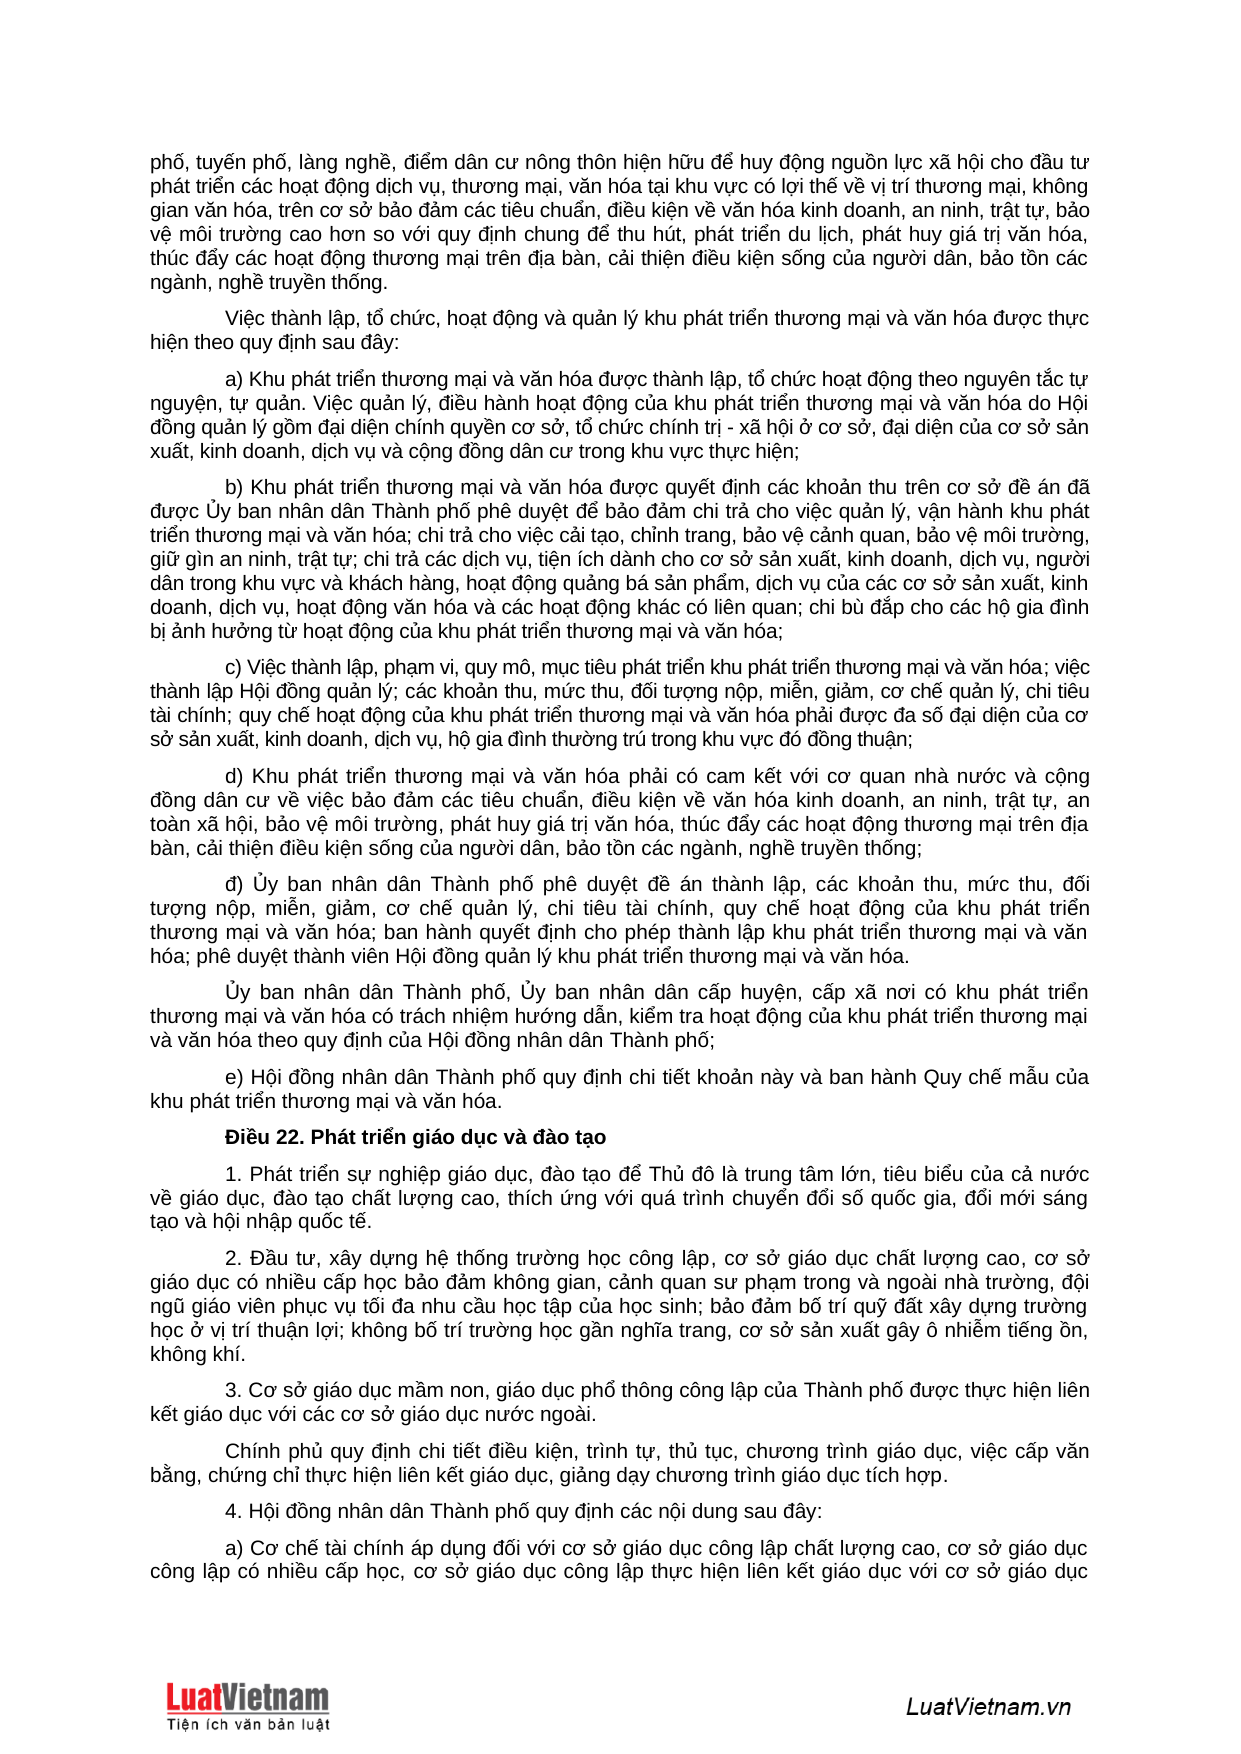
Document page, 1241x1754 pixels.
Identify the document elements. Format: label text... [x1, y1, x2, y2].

text Điều 22. Phát triển giáo dục và đào tạo [150, 1125, 1090, 1149]
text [150, 1535, 1090, 1583]
text 1. Phát triển sự nghiệp giáo dục, đào tạo để Thủ đô là trung tâm lớn, tiêu biểu của cả nước về giáo dục, đào tạo chất lượng cao, thích ứng với quá trình chuyển đổi số quốc gia, đổi mới sáng tạo và hội nhập quốc tế. [150, 1161, 1090, 1233]
text b) Khu phát triển thương mại và văn hóa được quyết định các khoản thu trên cơ sở đề án đã được Ủy ban nhân dân Thành phố phê duyệt để bảo đảm chi trả cho việc quản lý, vận hành khu phát triển thương mại và văn hóa; chi trả cho việc cải tạo, chỉnh trang, bảo vệ cảnh quan, bảo vệ môi trường, giữ gìn an ninh, trật tự; chi trả các dịch vụ, tiện ích dành cho cơ sở sản xuất, kinh doanh, dịch vụ, người dân trong khu vực và khách hàng, hoạt động quảng bá sản phẩm, dịch vụ của các cơ sở sản xuất, kinh doanh, dịch vụ, hoạt động văn hóa và các hoạt động khác có liên quan; chi bù đắp cho các hộ gia đình bị ảnh hưởng từ hoạt động của khu phát triển thương mại và văn hóa; [150, 475, 1090, 643]
text 4. Hội đồng nhân dân Thành phố quy định các nội dung sau đây: [150, 1499, 1090, 1523]
text d) Khu phát triển thương mại và văn hóa phải có cam kết với cơ quan nhà nước và cộng đồng dân cư về việc bảo đảm các tiêu chuẩn, điều kiện về văn hóa kinh doanh, an ninh, trật tự, an toàn xã hội, bảo vệ môi trường, phát huy giá trị văn hóa, thúc đẩy các hoạt động thương mại trên địa bàn, cải thiện điều kiện sống của người dân, bảo tồn các ngành, nghề truyền thống; [150, 763, 1090, 859]
text đ) Ủy ban nhân dân Thành phố phê duyệt đề án thành lập, các khoản thu, mức thu, đối tượng nộp, miễn, giảm, cơ chế quản lý, chi tiêu tài chính, quy chế hoạt động của khu phát triển thương mại và văn hóa; ban hành quyết định cho phép thành lập khu phát triển thương mại và văn hóa; phê duyệt thành viên Hội đồng quản lý khu phát triển thương mại và văn hóa. [150, 872, 1090, 968]
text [150, 150, 1090, 294]
text a) Khu phát triển thương mại và văn hóa được thành lập, tổ chức hoạt động theo nguyên tắc tự nguyện, tự quản. Việc quản lý, điều hành hoạt động của khu phát triển thương mại và văn hóa do Hội đồng quản lý gồm đại diện chính quyền cơ sở, tổ chức chính trị - xã hội ở cơ sở, đại diện của cơ sở sản xuất, kinh doanh, dịch vụ và cộng đồng dân cư trong khu vực thực hiện; [150, 367, 1090, 462]
text Chính phủ quy định chi tiết điều kiện, trình tự, thủ tục, chương trình giáo dục, việc cấp văn bằng, chứng chỉ thực hiện liên kết giáo dục, giảng dạy chương trình giáo dục tích hợp. [150, 1438, 1090, 1486]
text c) Việc thành lập, phạm vi, quy mô, mục tiêu phát triển khu phát triển thương mại và văn hóa; việc thành lập Hội đồng quản lý; các khoản thu, mức thu, đối tượng nộp, miễn, giảm, cơ chế quản lý, chi tiêu tài chính; quy chế hoạt động của khu phát triển thương mại và văn hóa phải được đa số đại diện của cơ sở sản xuất, kinh doanh, dịch vụ, hộ gia đình thường trú trong khu vực đó đồng thuận; [150, 655, 1090, 751]
text e) Hội đồng nhân dân Thành phố quy định chi tiết khoản này và ban hành Quy chế mẫu của khu phát triển thương mại và văn hóa. [150, 1064, 1090, 1112]
text Việc thành lập, tổ chức, hoạt động và quản lý khu phát triển thương mại và văn hóa được thực hiện theo quy định sau đây: [150, 306, 1090, 354]
text 3. Cơ sở giáo dục mầm non, giáo dục phổ thông công lập của Thành phố được thực hiện liên kết giáo dục với các cơ sở giáo dục nước ngoài. [150, 1378, 1090, 1426]
picture [150, 1660, 1090, 1754]
text 2. Đầu tư, xây dựng hệ thống trường học công lập, cơ sở giáo dục chất lượng cao, cơ sở giáo dục có nhiều cấp học bảo đảm không gian, cảnh quan sư phạm trong và ngoài nhà trường, đội ngũ giáo viên phục vụ tối đa nhu cầu học tập của học sinh; bảo đảm bố trí quỹ đất xây dựng trường học ở vị trí thuận lợi; không bố trí trường học gần nghĩa trang, cơ sở sản xuất gây ô nhiễm tiếng ồn, không khí. [150, 1246, 1090, 1366]
text Ủy ban nhân dân Thành phố, Ủy ban nhân dân cấp huyện, cấp xã nơi có khu phát triển thương mại và văn hóa có trách nhiệm hướng dẫn, kiểm tra hoạt động của khu phát triển thương mại và văn hóa theo quy định của Hội đồng nhân dân Thành phố; [150, 980, 1090, 1052]
